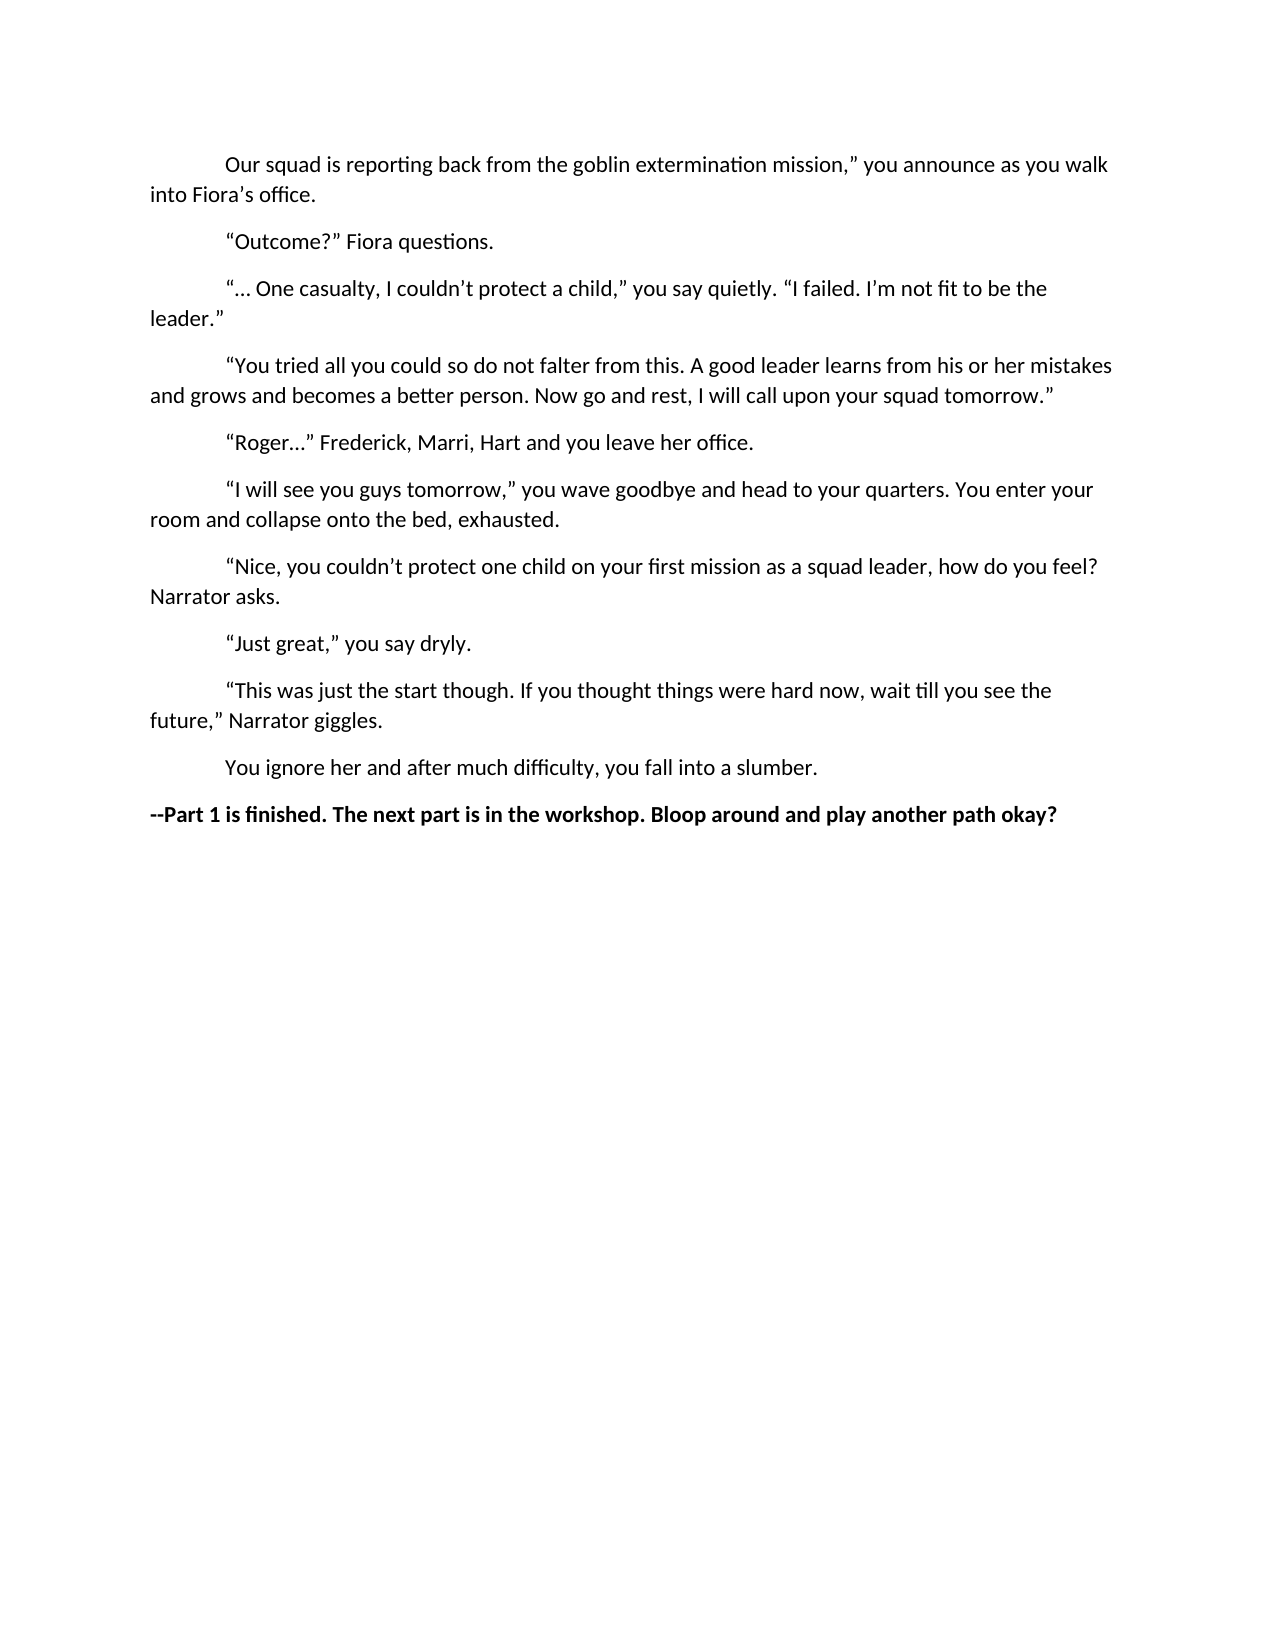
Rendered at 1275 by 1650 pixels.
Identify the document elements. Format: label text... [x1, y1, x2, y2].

text You ignore her and after much difficulty, you fall into a slumber. [150, 753, 1125, 781]
text --Part 1 is finished. The next part is in the workshop. Bloop around and play another path okay? [150, 800, 1125, 828]
text “Just great,” you say dryly. [150, 629, 1125, 657]
text “Roger…” Frederick, Marri, Hart and you leave her office. [150, 428, 1125, 456]
text “Outcome?” Fiora questions. [150, 227, 1125, 255]
text Our squad is reporting back from the goblin extermination mission,” you announce as you walk into Fiora’s office. [150, 150, 1125, 208]
text “I will see you guys tomorrow,” you wave goodbye and head to your quarters. You enter your room and collapse onto the bed, exhausted. [150, 475, 1125, 533]
text “… One casualty, I couldn’t protect a child,” you say quietly. “I failed. I’m not fit to be the leader.” [150, 274, 1125, 332]
text “This was just the start though. If you thought things were hard now, wait till you see the future,” Narrator giggles. [150, 676, 1125, 734]
text “You tried all you could so do not falter from this. A good leader learns from his or her mistakes and grows and becomes a better person. Now go and rest, I will call upon your squad tomorrow.” [150, 351, 1125, 409]
text “Nice, you couldn’t protect one child on your first mission as a squad leader, how do you feel? Narrator asks. [150, 552, 1125, 610]
